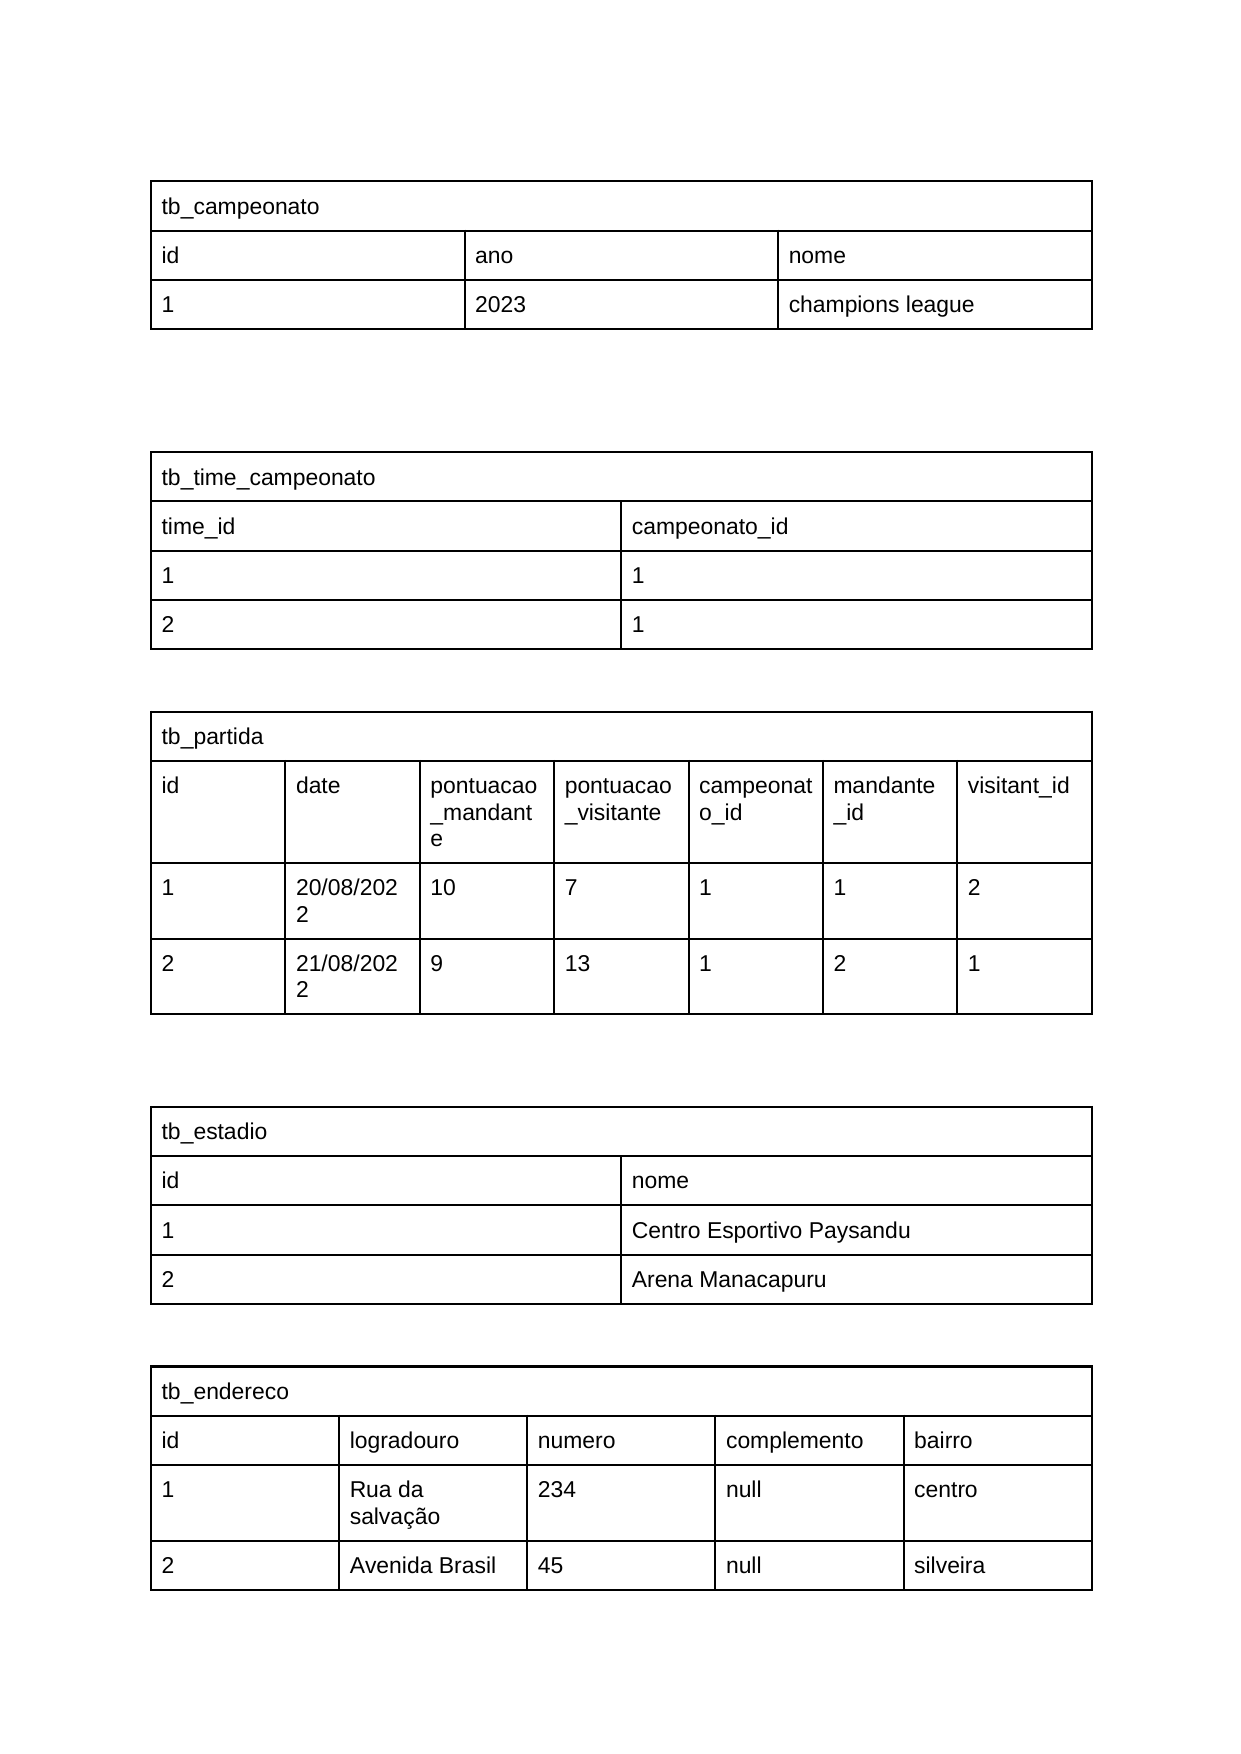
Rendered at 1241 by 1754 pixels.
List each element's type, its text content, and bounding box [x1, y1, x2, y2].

table_cell visitant_id [958, 762, 1091, 862]
table_cell 1 [152, 281, 464, 328]
table_cell 1 [152, 864, 284, 937]
table_cell complemento [716, 1417, 903, 1464]
table_header tb_endereco [152, 1368, 1091, 1414]
table_cell centro [905, 1466, 1091, 1539]
table_cell 20/08/2022 [286, 864, 419, 937]
table_cell 2 [958, 864, 1091, 937]
table_cell 9 [421, 940, 553, 1013]
table_cell mandante_id [824, 762, 956, 862]
table_cell 1 [958, 940, 1091, 1013]
table_cell 2 [152, 601, 620, 648]
table_cell id [152, 1157, 620, 1204]
table_cell 2 [152, 1542, 338, 1589]
table_cell Rua da salvação [340, 1466, 526, 1539]
table_cell 1 [152, 1206, 620, 1253]
table_cell null [716, 1542, 903, 1589]
table_cell Avenida Brasil [340, 1542, 526, 1589]
table_cell 2 [152, 940, 284, 1013]
table_cell 2 [152, 1256, 620, 1303]
table_cell 2 [824, 940, 956, 1013]
table_cell 10 [421, 864, 553, 937]
table_cell 13 [555, 940, 688, 1013]
table_cell 1 [152, 552, 620, 599]
table_cell id [152, 1417, 338, 1464]
table_cell id [152, 232, 464, 279]
table_cell nome [779, 232, 1091, 279]
table_cell ano [466, 232, 777, 279]
table_header tb_estadio [152, 1108, 1091, 1155]
table_header tb_time_campeonato [152, 453, 1091, 500]
table_cell numero [528, 1417, 714, 1464]
table_cell Centro Esportivo Paysandu [622, 1206, 1091, 1253]
table_cell 1 [152, 1466, 338, 1539]
table_cell pontuacao_mandante [421, 762, 553, 862]
table_cell silveira [905, 1542, 1091, 1589]
table_cell logradouro [340, 1417, 526, 1464]
table_cell 234 [528, 1466, 714, 1539]
table_cell 1 [622, 601, 1091, 648]
table_cell 21/08/2022 [286, 940, 419, 1013]
table_cell bairro [905, 1417, 1091, 1464]
table_cell time_id [152, 502, 620, 549]
table_cell 45 [528, 1542, 714, 1589]
table_cell campeonato_id [690, 762, 822, 862]
table_cell date [286, 762, 419, 862]
table_cell champions league [779, 281, 1091, 328]
table_cell Arena Manacapuru [622, 1256, 1091, 1303]
table_header tb_partida [152, 713, 1091, 760]
table_cell null [716, 1466, 903, 1539]
table_cell 1 [690, 864, 822, 937]
table_cell pontuacao_visitante [555, 762, 688, 862]
table_cell 2023 [466, 281, 777, 328]
table_header tb_campeonato [152, 182, 1091, 229]
table_cell 1 [690, 940, 822, 1013]
table_cell 1 [824, 864, 956, 937]
table_cell nome [622, 1157, 1091, 1204]
table_cell 1 [622, 552, 1091, 599]
table_cell campeonato_id [622, 502, 1091, 549]
table_cell id [152, 762, 284, 862]
table_cell 7 [555, 864, 688, 937]
